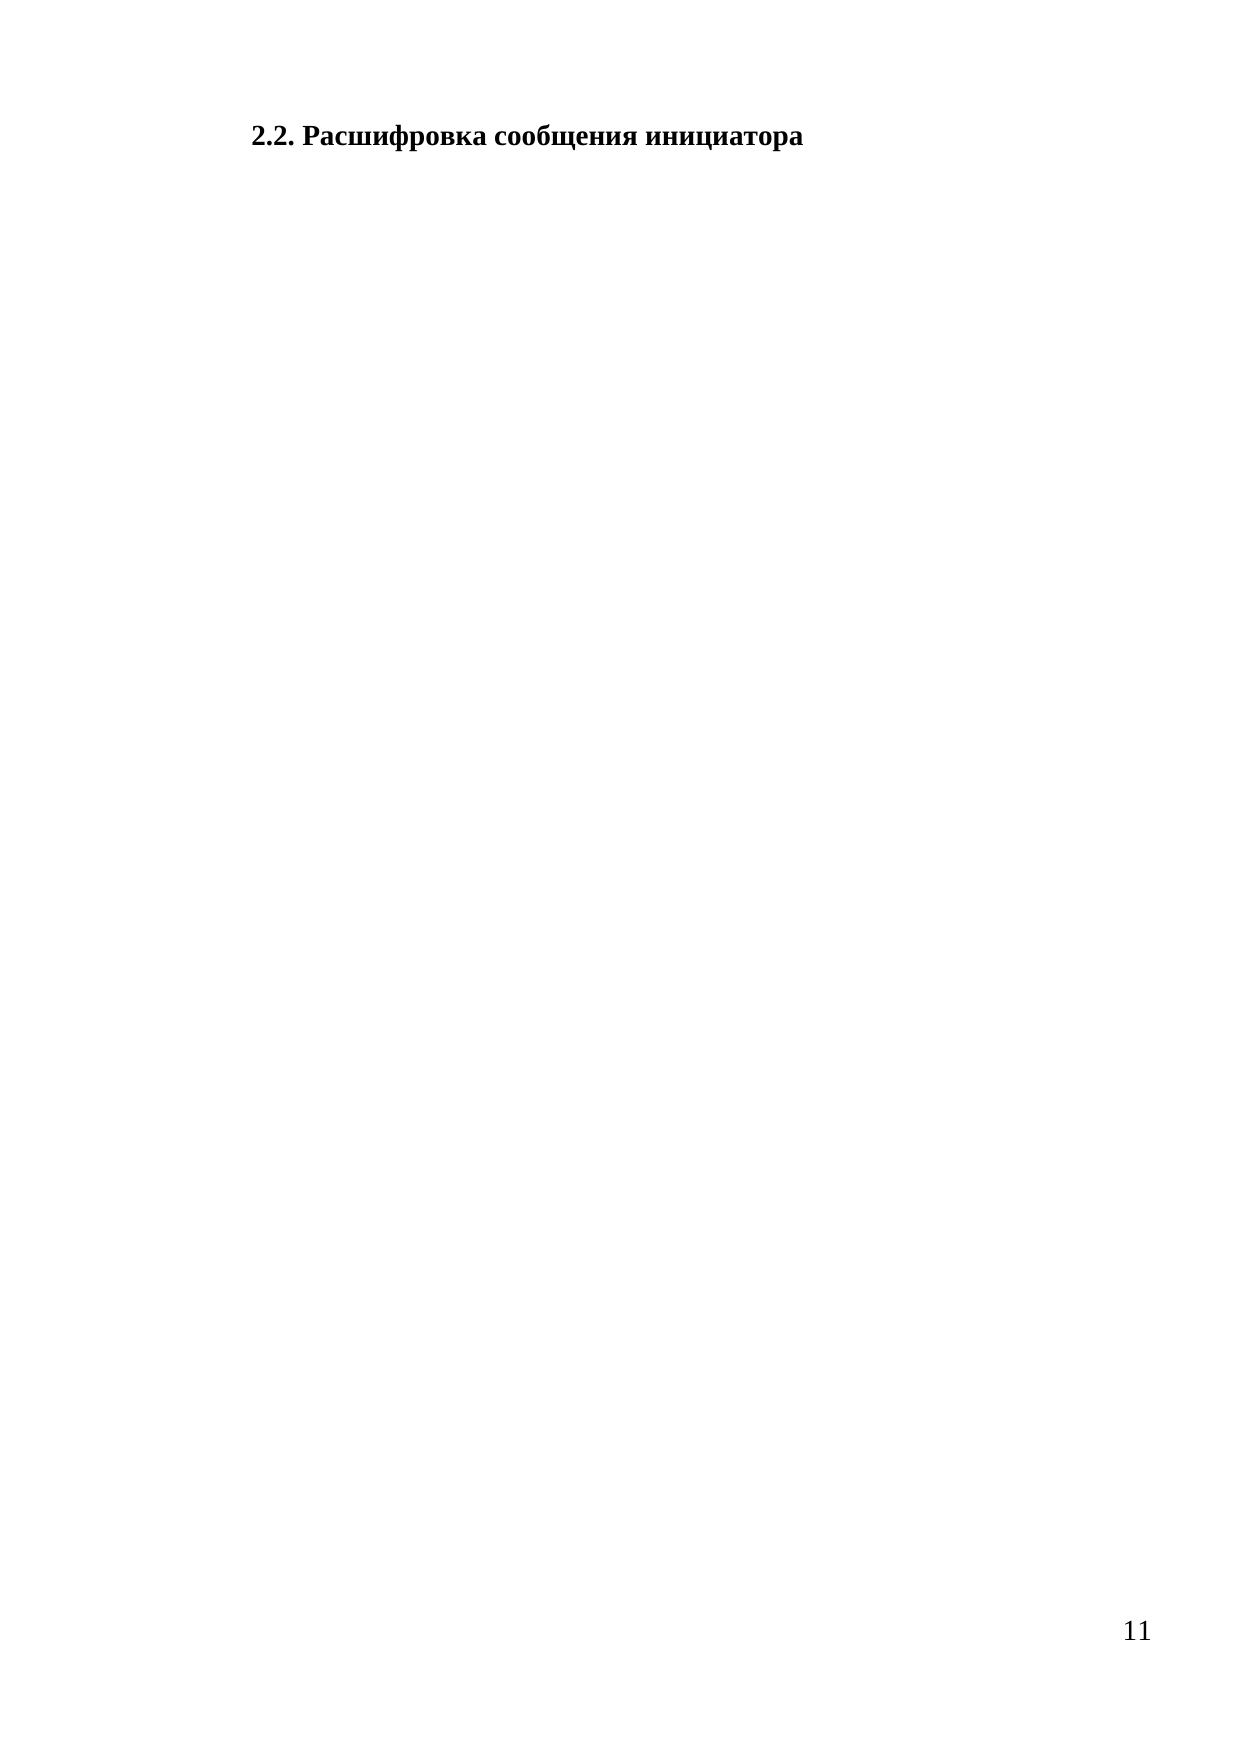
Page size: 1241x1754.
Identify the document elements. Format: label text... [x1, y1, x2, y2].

subtitle 2.2. Расшифровка сообщения инициатора [177, 118, 1152, 152]
